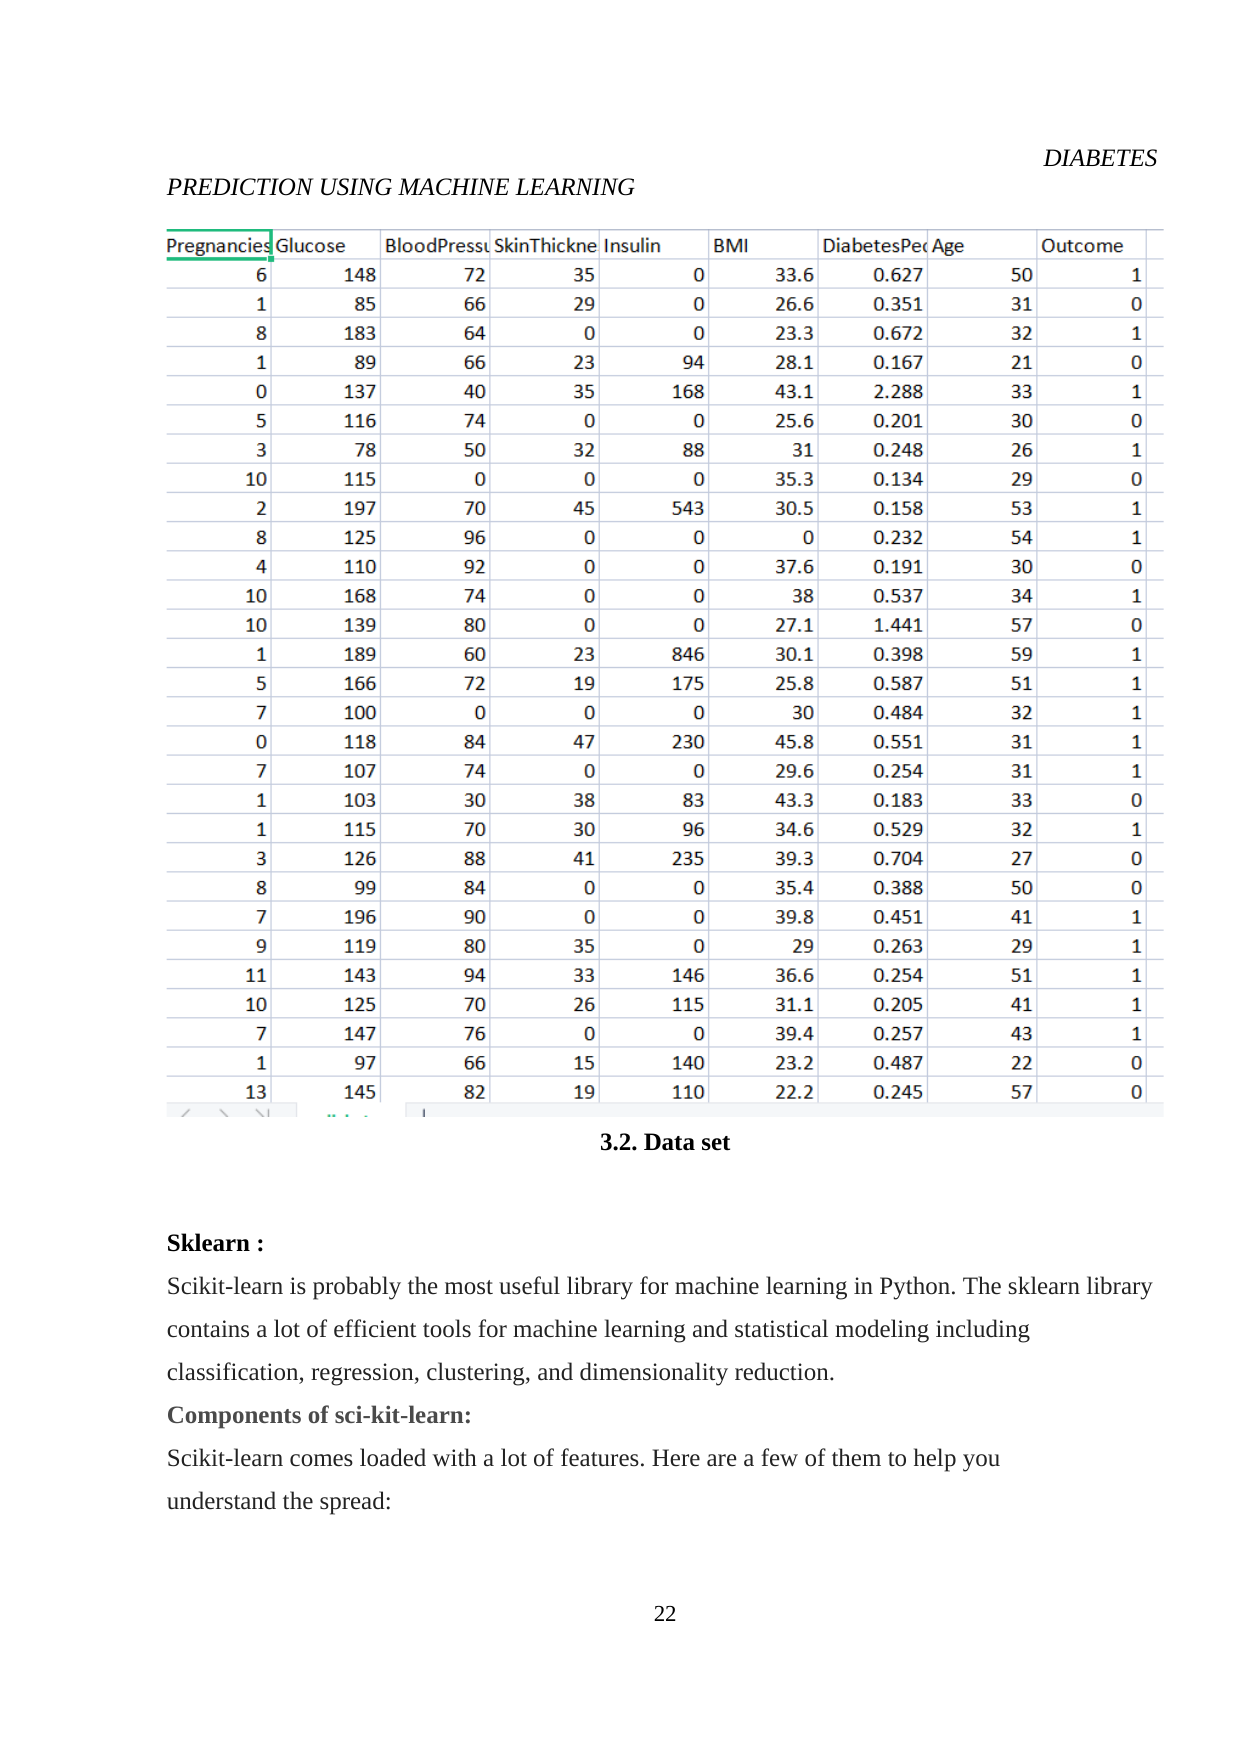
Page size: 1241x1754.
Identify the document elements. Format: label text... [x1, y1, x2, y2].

text Scikit-learn is probably the most useful library for machine learning in Python. The sklearn library contains a lot of efficient tools for machine learning and statistical modeling including classification, regression, clustering, and dimensionality reduction. [167, 1271, 1163, 1386]
text Sklearn : [167, 1228, 1163, 1256]
text Components of sci-kit-learn: [167, 1400, 1163, 1429]
text understand the spread: [167, 1486, 1163, 1515]
text 3.2. Data set [167, 1127, 1163, 1156]
picture [166, 229, 1164, 1117]
text Scikit-learn comes loaded with a lot of features. Here are a few of them to help you [167, 1443, 1163, 1472]
